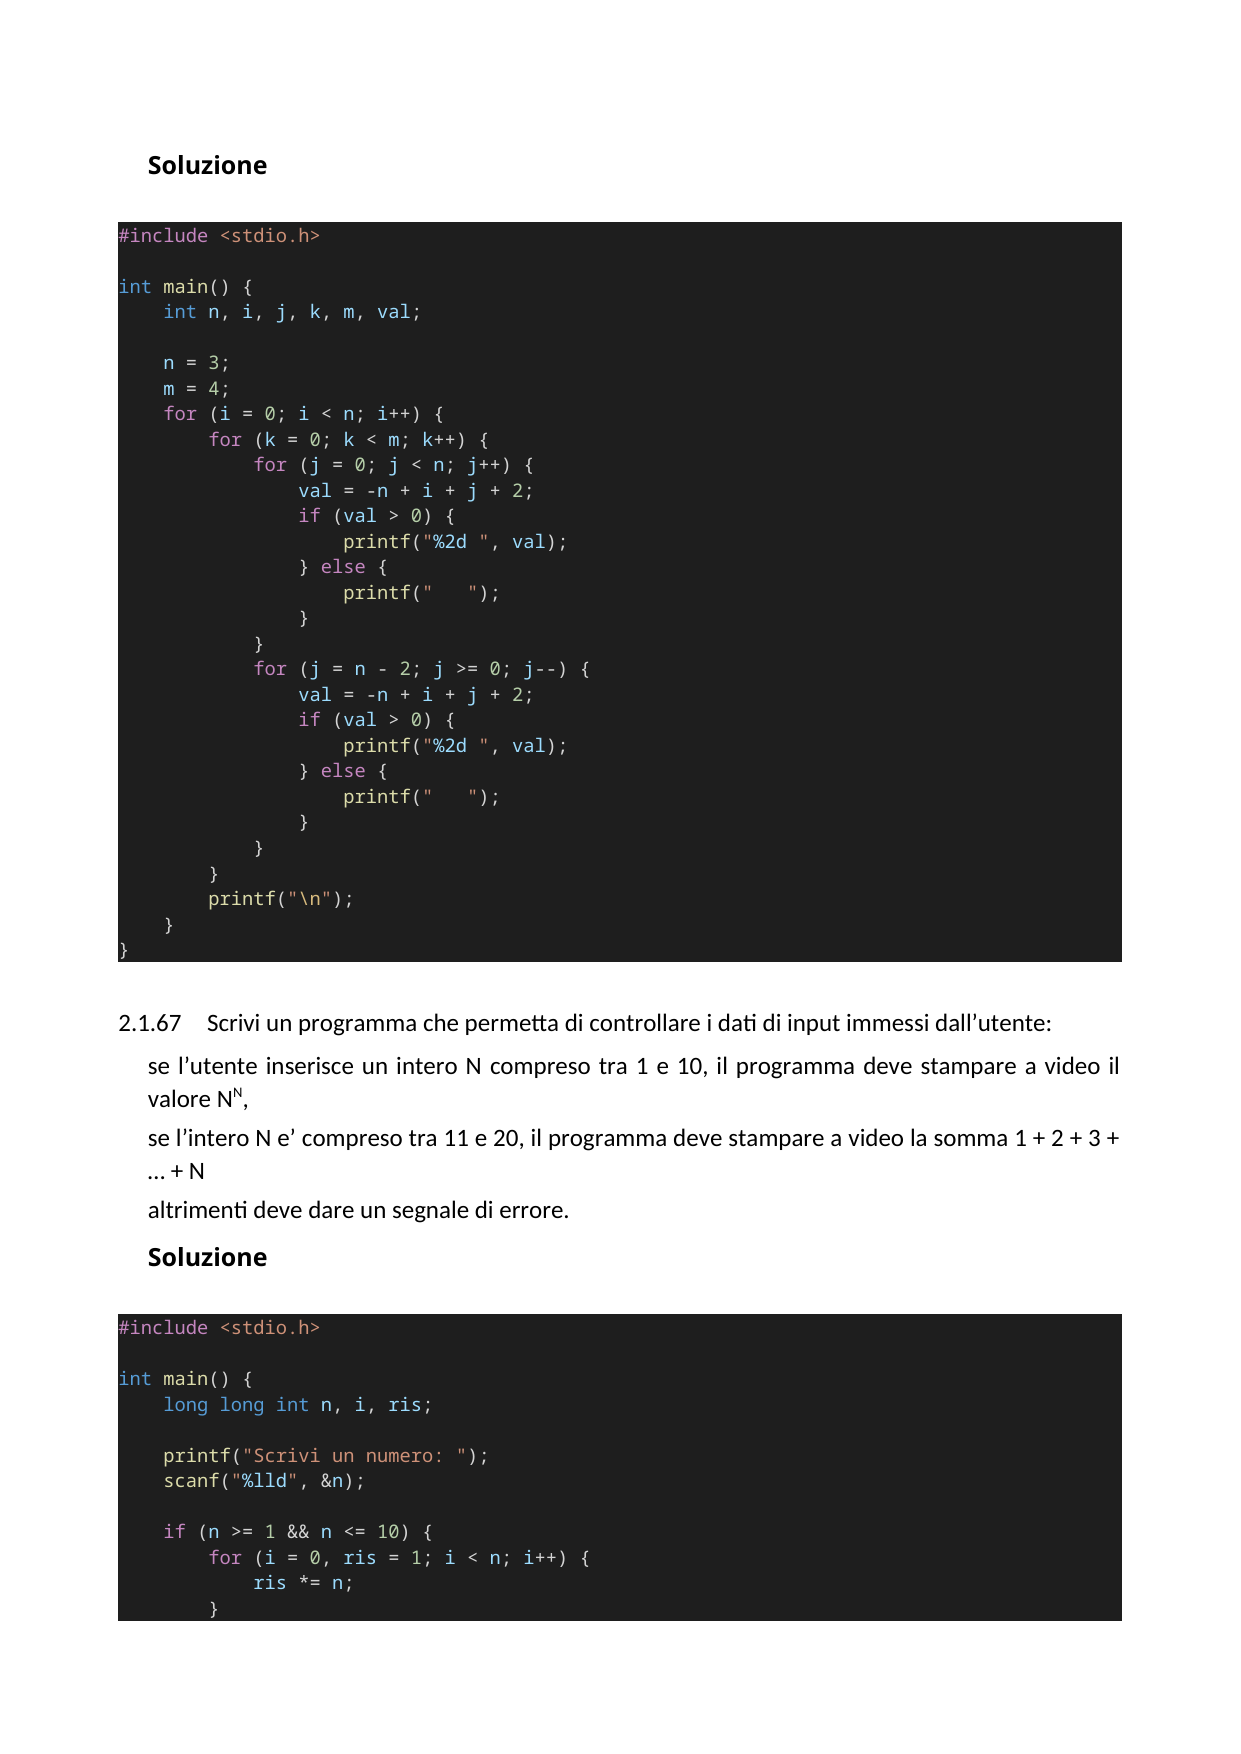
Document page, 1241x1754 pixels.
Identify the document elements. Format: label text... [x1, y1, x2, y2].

text printf("Scrivi un numero: "); [118, 1442, 1122, 1467]
text #include <stdio.h> [118, 222, 1122, 247]
text printf("\n"); [118, 885, 1122, 911]
text } else { [118, 554, 1122, 579]
text int n, i, j, k, m, val; [118, 298, 1122, 324]
text } [118, 1595, 1122, 1621]
text } [118, 834, 1122, 860]
text m = 4; [118, 375, 1122, 401]
text scanf("%lld", &n); [118, 1467, 1122, 1493]
text } [118, 911, 1122, 936]
text val = -n + i + j + 2; [118, 681, 1122, 707]
text altrimenti deve dare un segnale di errore. [148, 1194, 1122, 1225]
text } [118, 860, 1122, 885]
text if (val > 0) { [118, 503, 1122, 528]
text for (i = 0, ris = 1; i < n; i++) { [118, 1544, 1122, 1569]
subtitle Soluzione [148, 148, 1122, 182]
text printf("%2d ", val); [118, 528, 1122, 554]
subtitle Scrivi un programma che permetta di controllare i dati di input immessi dall’utente: [118, 1007, 1122, 1038]
text if (n >= 1 && n <= 10) { [118, 1518, 1122, 1544]
text } else { [118, 758, 1122, 783]
text long long int n, i, ris; [118, 1391, 1122, 1416]
text se l’intero N e’ compreso tra 11 e 20, il programma deve stampare a video la somma 1 + 2 + 3 +… + N [148, 1122, 1122, 1186]
text printf("%2d ", val); [118, 732, 1122, 758]
text } [118, 936, 1122, 962]
text n = 3; [118, 349, 1122, 375]
text #include <stdio.h> [118, 1314, 1122, 1340]
text } [118, 605, 1122, 630]
text printf(" "); [118, 783, 1122, 809]
text for (i = 0; i < n; i++) { [118, 401, 1122, 426]
text for (k = 0; k < m; k++) { [118, 426, 1122, 452]
text se l’utente inserisce un intero N compreso tra 1 e 10, il programma deve stampare a video il valore NN, [148, 1050, 1122, 1114]
text if (val > 0) { [118, 707, 1122, 732]
text int main() { [118, 273, 1122, 298]
text for (j = 0; j < n; j++) { [118, 452, 1122, 477]
text printf(" "); [118, 579, 1122, 605]
subtitle Soluzione [148, 1240, 1122, 1274]
text for (j = n - 2; j >= 0; j--) { [118, 656, 1122, 681]
text } [118, 630, 1122, 656]
text int main() { [118, 1365, 1122, 1391]
text } [118, 809, 1122, 834]
text val = -n + i + j + 2; [118, 477, 1122, 503]
text ris *= n; [118, 1569, 1122, 1595]
